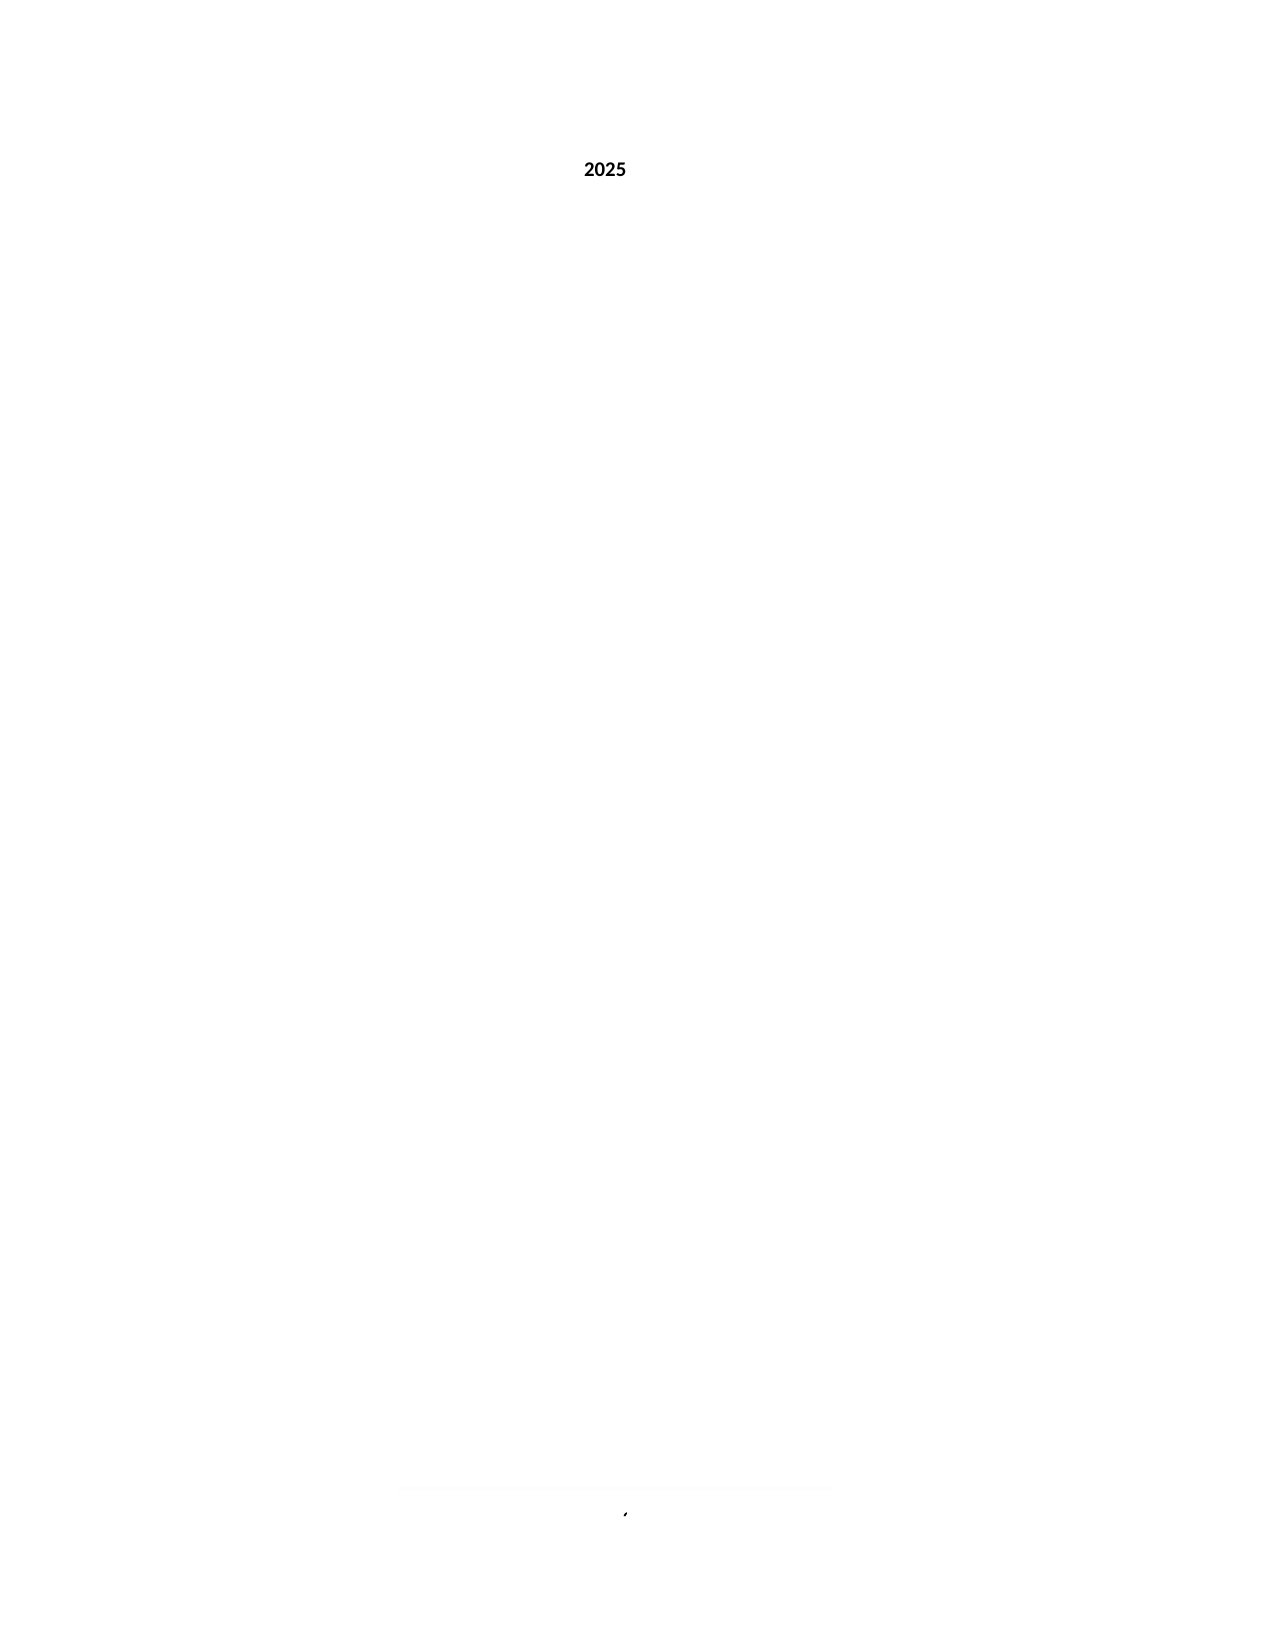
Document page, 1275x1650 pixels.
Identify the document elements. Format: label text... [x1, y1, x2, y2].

text 2025 [233, 156, 976, 182]
